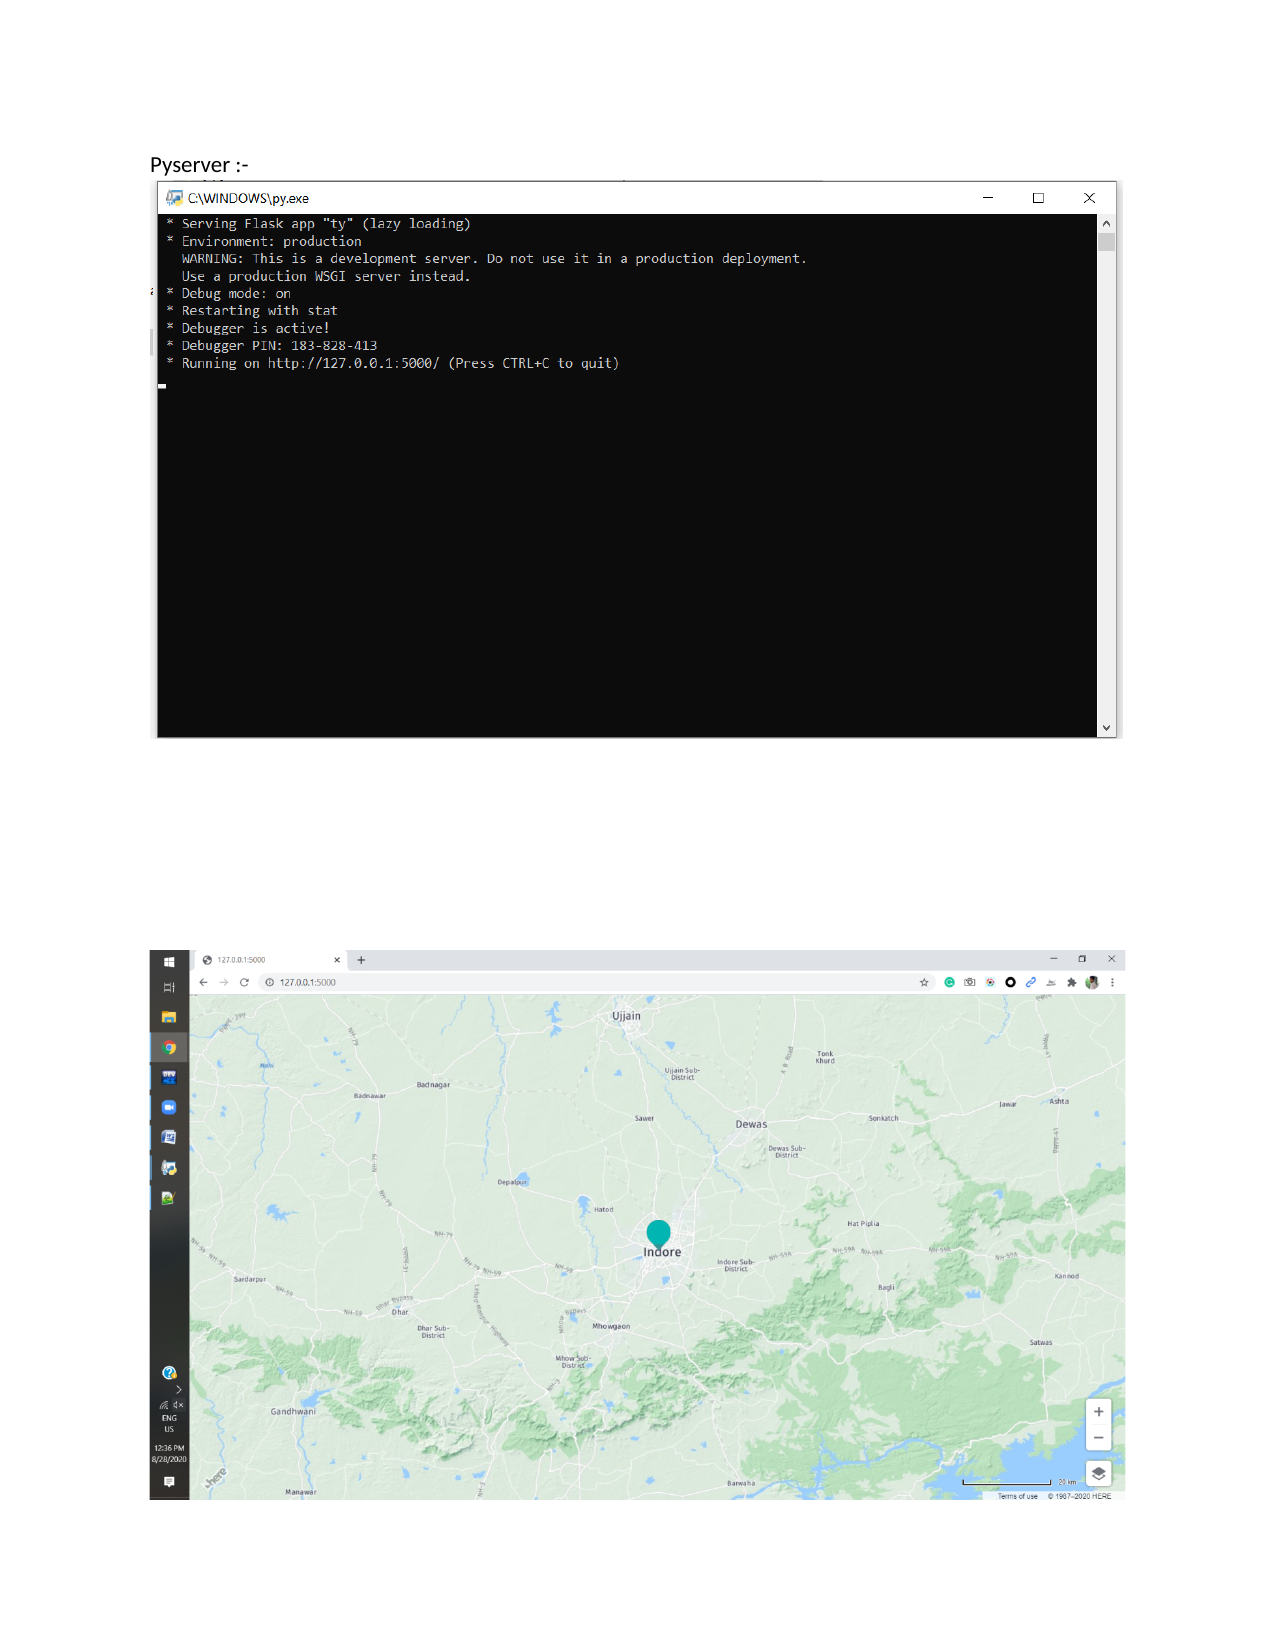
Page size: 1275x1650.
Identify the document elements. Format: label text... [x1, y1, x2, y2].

picture [150, 180, 1123, 739]
picture [149, 950, 1126, 1500]
